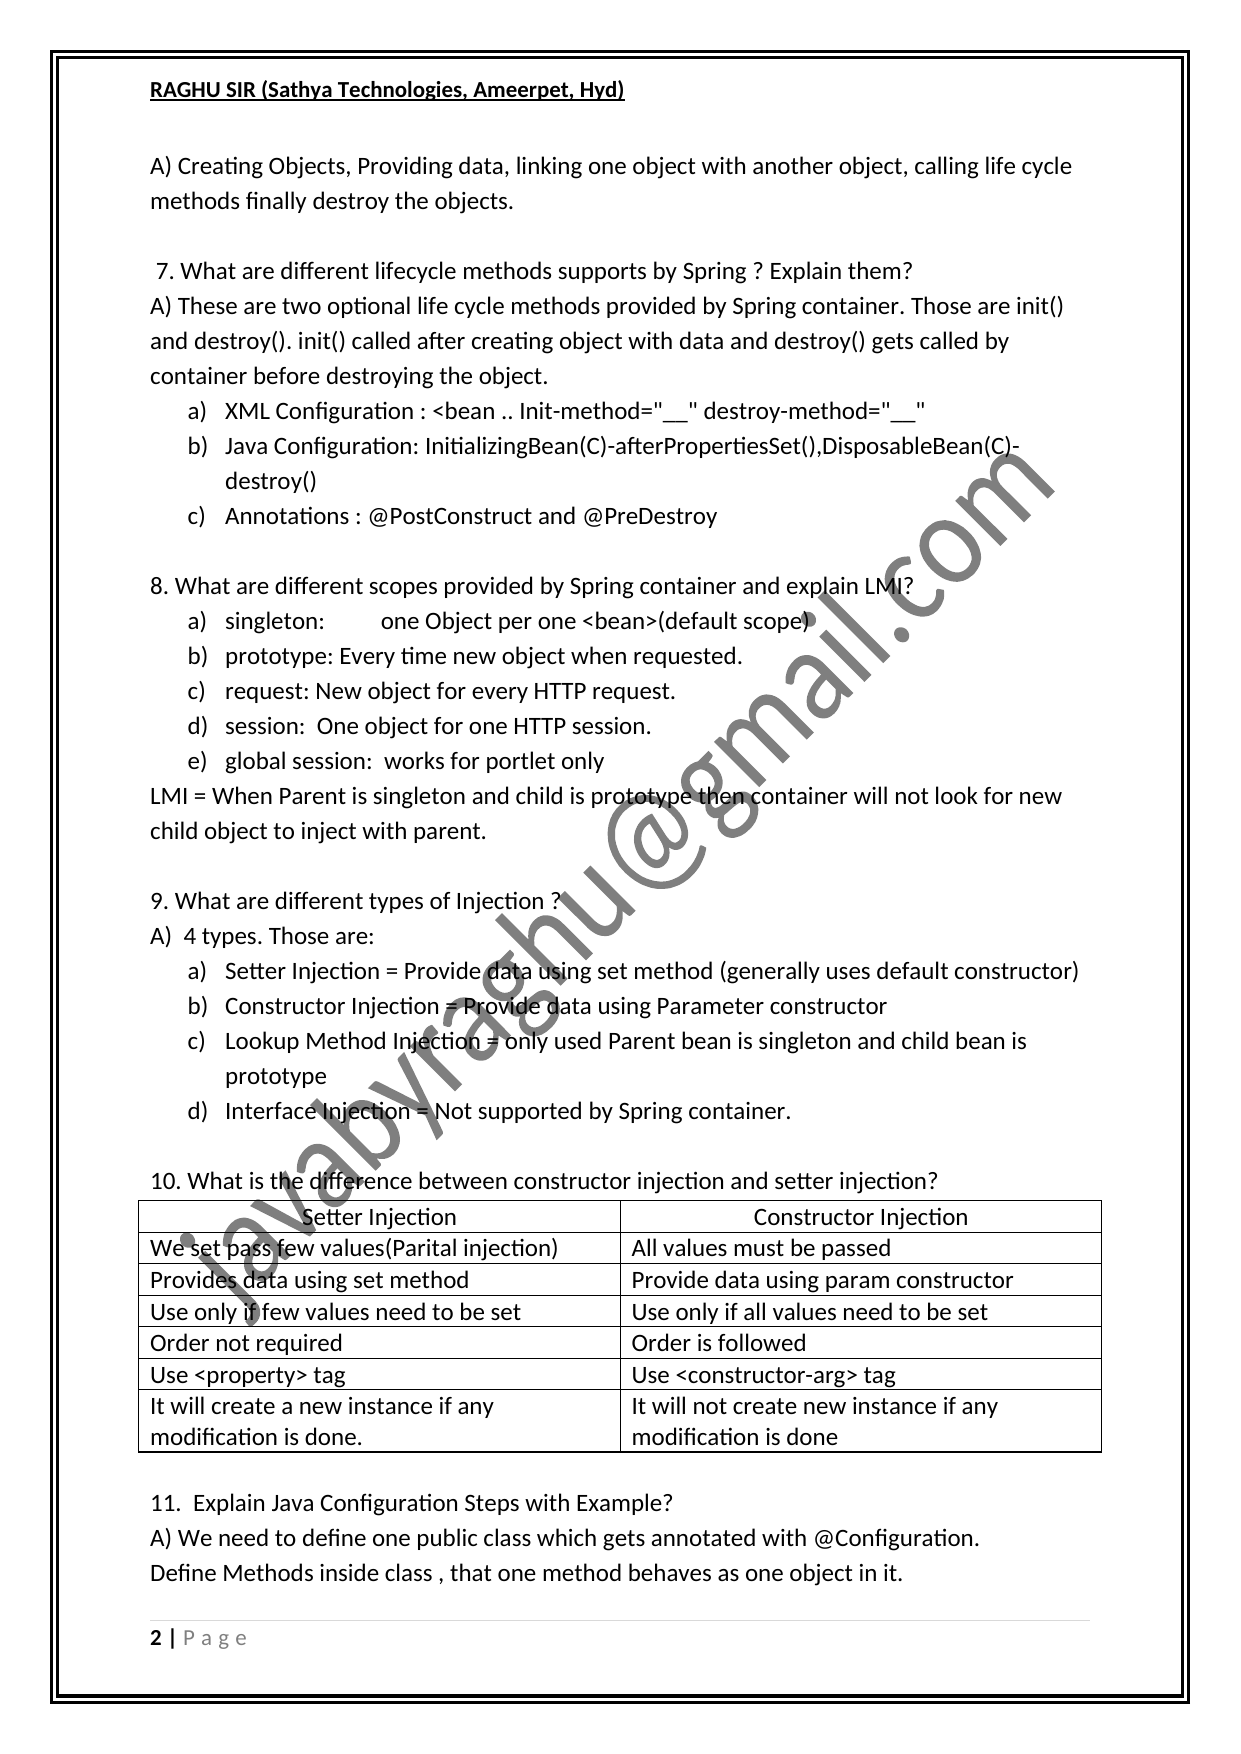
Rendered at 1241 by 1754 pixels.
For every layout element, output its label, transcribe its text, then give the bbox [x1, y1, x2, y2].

table_cell It will not create new instance if any modification is done [621, 1390, 1101, 1451]
list Annotations : @PostConstruct and @PreDestroy [187, 500, 1090, 531]
list request: New object for every HTTP request. [187, 675, 1090, 706]
list XML Configuration : <bean .. Init-method="__" destroy-method="__" [187, 395, 1090, 426]
text A) Creating Objects, Providing data, linking one object with another object, calling life cycle methods finally destroy the objects. [150, 150, 1090, 216]
text 7. What are different lifecycle methods supports by Spring ? Explain them? [150, 255, 1090, 286]
text 11. Explain Java Configuration Steps with Example? [150, 1487, 1090, 1518]
text 10. What is the difference between constructor injection and setter injection? [150, 1165, 1090, 1196]
table_cell It will create a new instance if any modification is done. [139, 1390, 620, 1451]
table_cell Use only if few values need to be set [139, 1296, 620, 1326]
table_cell Use <constructor-arg> tag [621, 1359, 1101, 1389]
table_cell Use only if all values need to be set [621, 1296, 1101, 1326]
table_cell Provides data using set method [139, 1264, 620, 1295]
table_cell Provide data using param constructor [621, 1264, 1101, 1295]
list Constructor Injection = Provide data using Parameter constructor [187, 990, 1090, 1021]
table_header Constructor Injection [621, 1201, 1101, 1232]
table_cell All values must be passed [621, 1233, 1101, 1263]
text A) 4 types. Those are: [150, 920, 1090, 951]
table_cell Use <property> tag [139, 1359, 620, 1389]
list prototype: Every time new object when requested. [187, 640, 1090, 671]
table_cell We set pass few values(Parital injection) [139, 1233, 620, 1263]
list Java Configuration: InitializingBean(C)-afterPropertiesSet(),DisposableBean(C)-destroy() [187, 430, 1090, 496]
text Define Methods inside class , that one method behaves as one object in it. [150, 1557, 1090, 1588]
table_cell Order not required [139, 1327, 620, 1358]
text 9. What are different types of Injection ? [150, 885, 1090, 916]
list session: One object for one HTTP session. [187, 710, 1090, 741]
list global session: works for portlet only [187, 745, 1090, 776]
text 8. What are different scopes provided by Spring container and explain LMI? [150, 570, 1090, 601]
table_header Setter Injection [139, 1201, 620, 1232]
table_cell Order is followed [621, 1327, 1101, 1358]
list Lookup Method Injection = only used Parent bean is singleton and child bean is prototype [187, 1025, 1090, 1091]
list Interface Injection = Not supported by Spring container. [187, 1095, 1090, 1126]
text A) These are two optional life cycle methods provided by Spring container. Those are init() and destroy(). init() called after creating object with data and destroy() gets called by container before destroying the object. [150, 290, 1090, 391]
list Setter Injection = Provide data using set method (generally uses default constructor) [187, 955, 1090, 986]
text LMI = When Parent is singleton and child is prototype then container will not look for new child object to inject with parent. [150, 780, 1090, 846]
text A) We need to define one public class which gets annotated with @Configuration. [150, 1522, 1090, 1553]
list singleton: one Object per one <bean>(default scope) [187, 605, 1090, 636]
